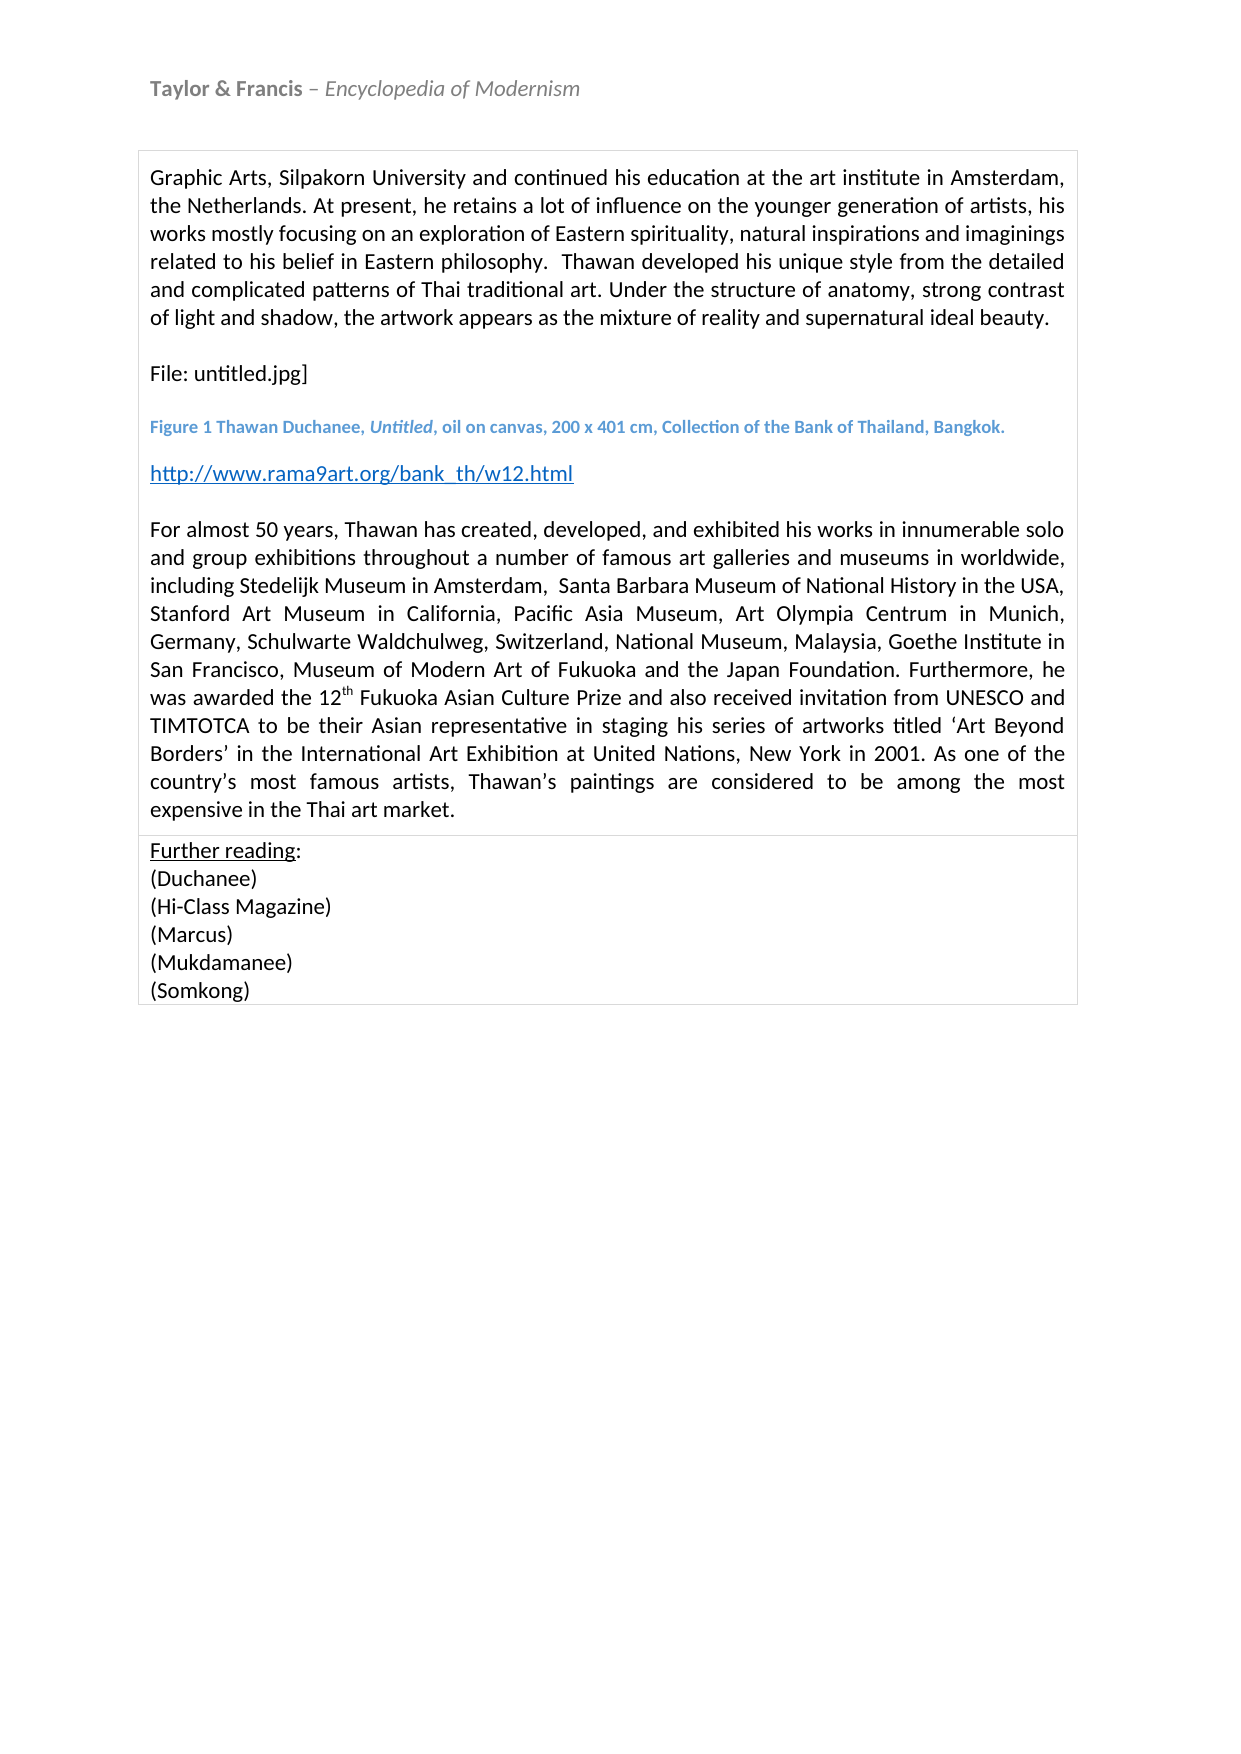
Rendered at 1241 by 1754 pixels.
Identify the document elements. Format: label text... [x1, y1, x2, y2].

table_cell Further reading: [139, 836, 1077, 1004]
